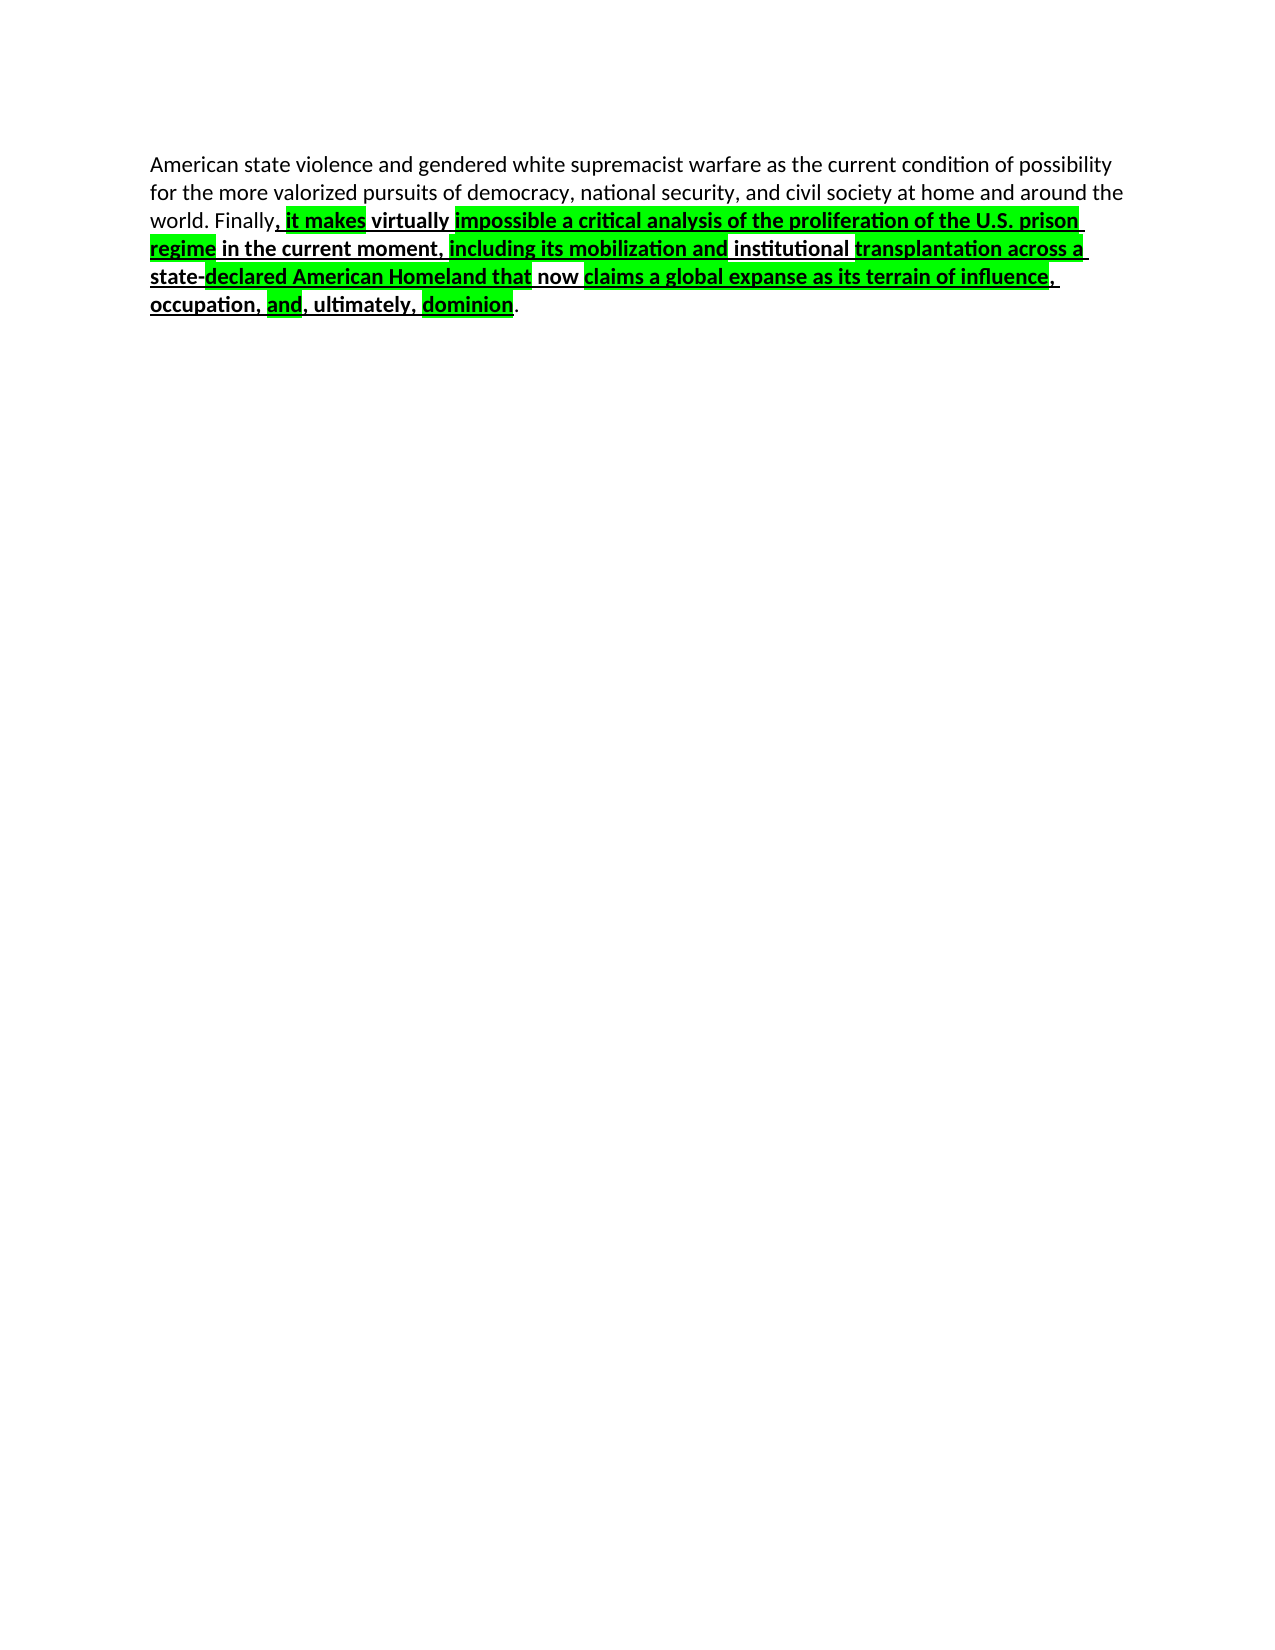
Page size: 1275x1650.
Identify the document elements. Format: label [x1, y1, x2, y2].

text [150, 150, 1125, 318]
